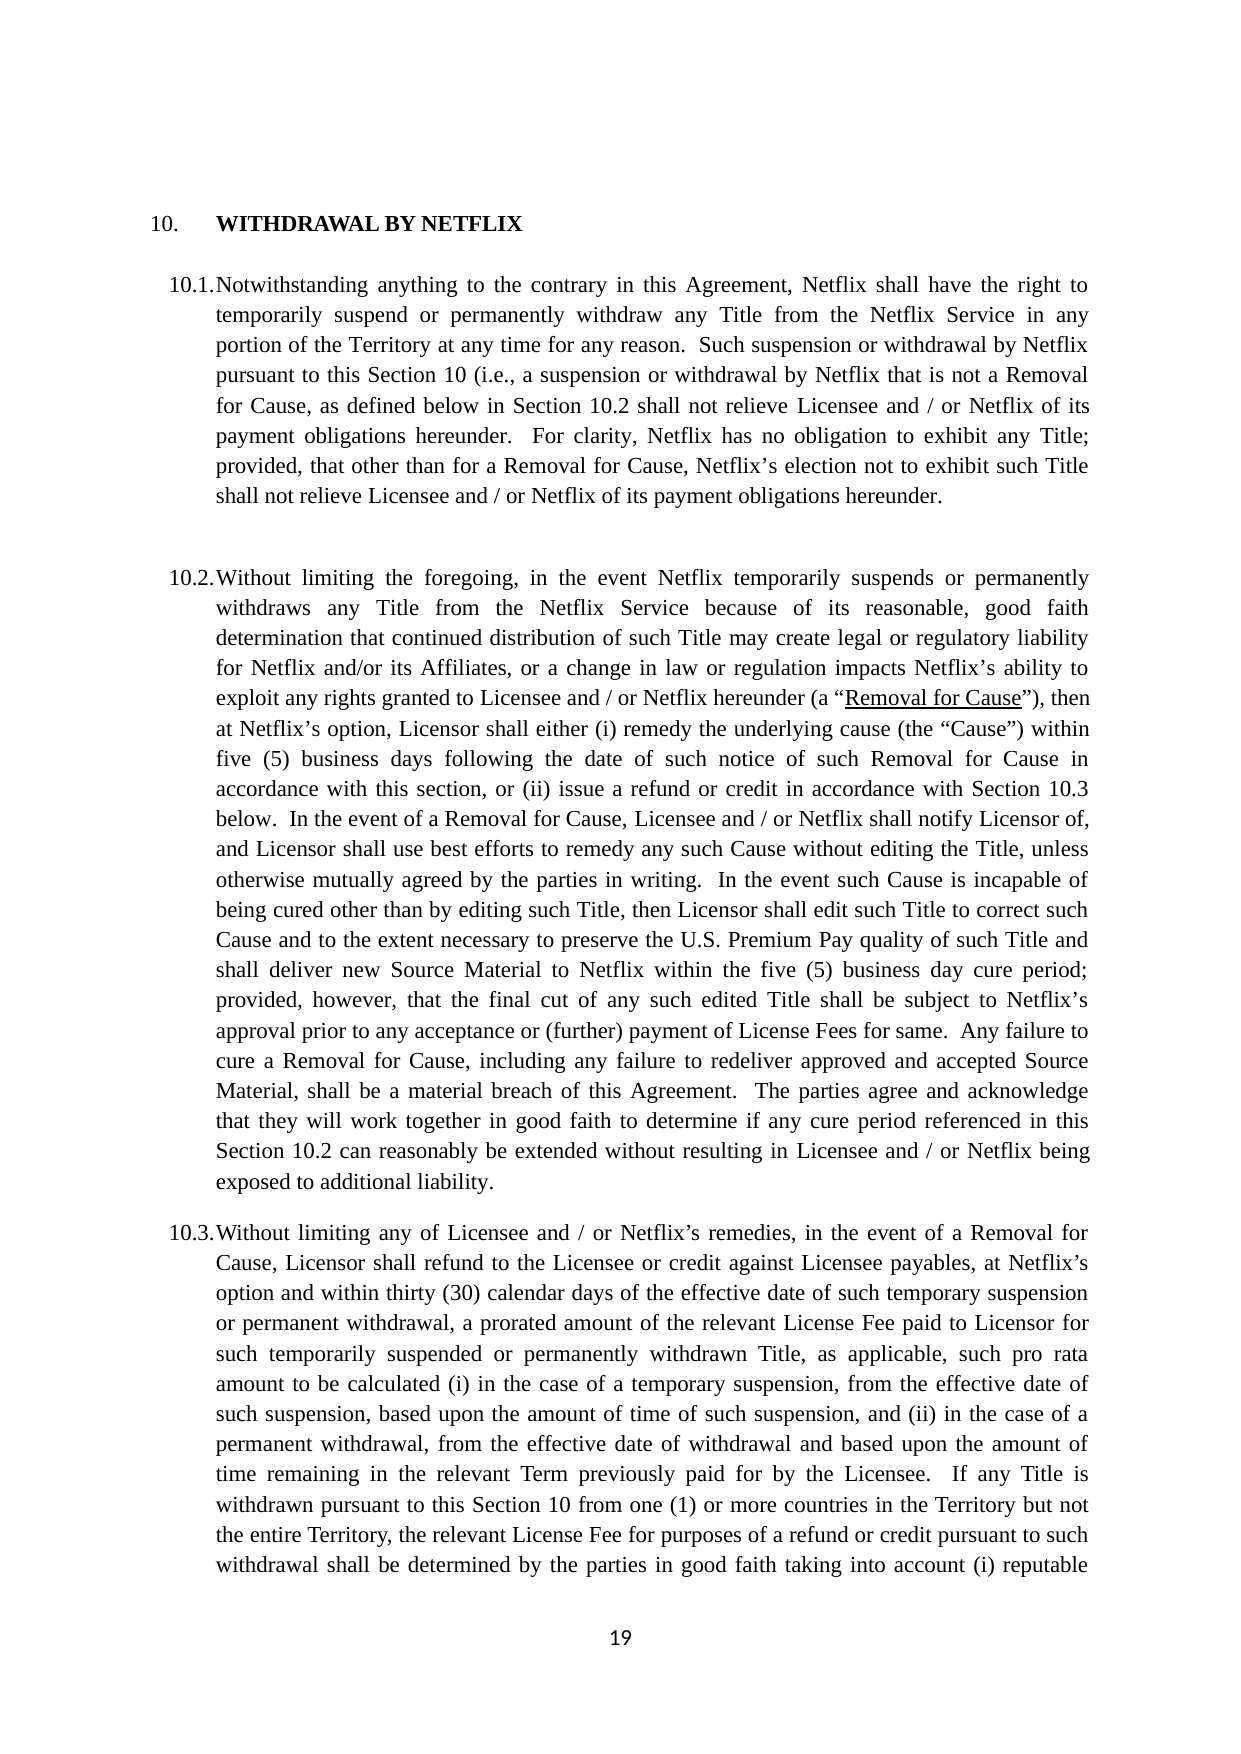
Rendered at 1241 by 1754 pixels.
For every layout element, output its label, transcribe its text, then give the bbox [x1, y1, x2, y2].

list WITHDRAWAL BY NETFLIX [150, 210, 1090, 237]
list Notwithstanding anything to the contrary in this Agreement, Netflix shall have the right to temporarily suspend or permanently withdraw any Title from the Netflix Service in any portion of the Territory at any time for any reason. Such suspension or withdrawal by Netflix pursuant to this Section 10 (i.e., a suspension or withdrawal by Netflix that is not a Removal for Cause, as defined below in Section 10.2 shall not relieve Licensee and / or Netflix of its payment obligations hereunder. For clarity, Netflix has no obligation to exhibit any Title; provided, that other than for a Removal for Cause, Netflix’s election not to exhibit such Title shall not relieve Licensee and / or Netflix of its payment obligations hereunder. [169, 271, 1090, 509]
list Without limiting the foregoing, in the event Netflix temporarily suspends or permanently withdraws any Title from the Netflix Service because of its reasonable, good faith determination that continued distribution of such Title may create legal or regulatory liability for Netflix and/or its Affiliates, or a change in law or regulation impacts Netflix’s ability to exploit any rights granted to Licensee and / or Netflix hereunder (a “Removal for Cause”), then at Netflix’s option, Licensor shall either (i) remedy the underlying cause (the “Cause”) within five (5) business days following the date of such notice of such Removal for Cause in accordance with this section, or (ii) issue a refund or credit in accordance with Section 10.3 below. In the event of a Removal for Cause, Licensee and / or Netflix shall notify Licensor of, and Licensor shall use best efforts to remedy any such Cause without editing the Title, unless otherwise mutually agreed by the parties in writing. In the event such Cause is incapable of being cured other than by editing such Title, then Licensor shall edit such Title to correct such Cause and to the extent necessary to preserve the U.S. Premium Pay quality of such Title and shall deliver new Source Material to Netflix within the five (5) business day cure period; provided, however, that the final cut of any such edited Title shall be subject to Netflix’s approval prior to any acceptance or (further) payment of License Fees for same. Any failure to cure a Removal for Cause, including any failure to redeliver approved and accepted Source Material, shall be a material breach of this Agreement. The parties agree and acknowledge that they will work together in good faith to determine if any cure period referenced in this Section 10.2 can reasonably be extended without resulting in Licensee and / or Netflix being exposed to additional liability. [169, 563, 1090, 1194]
